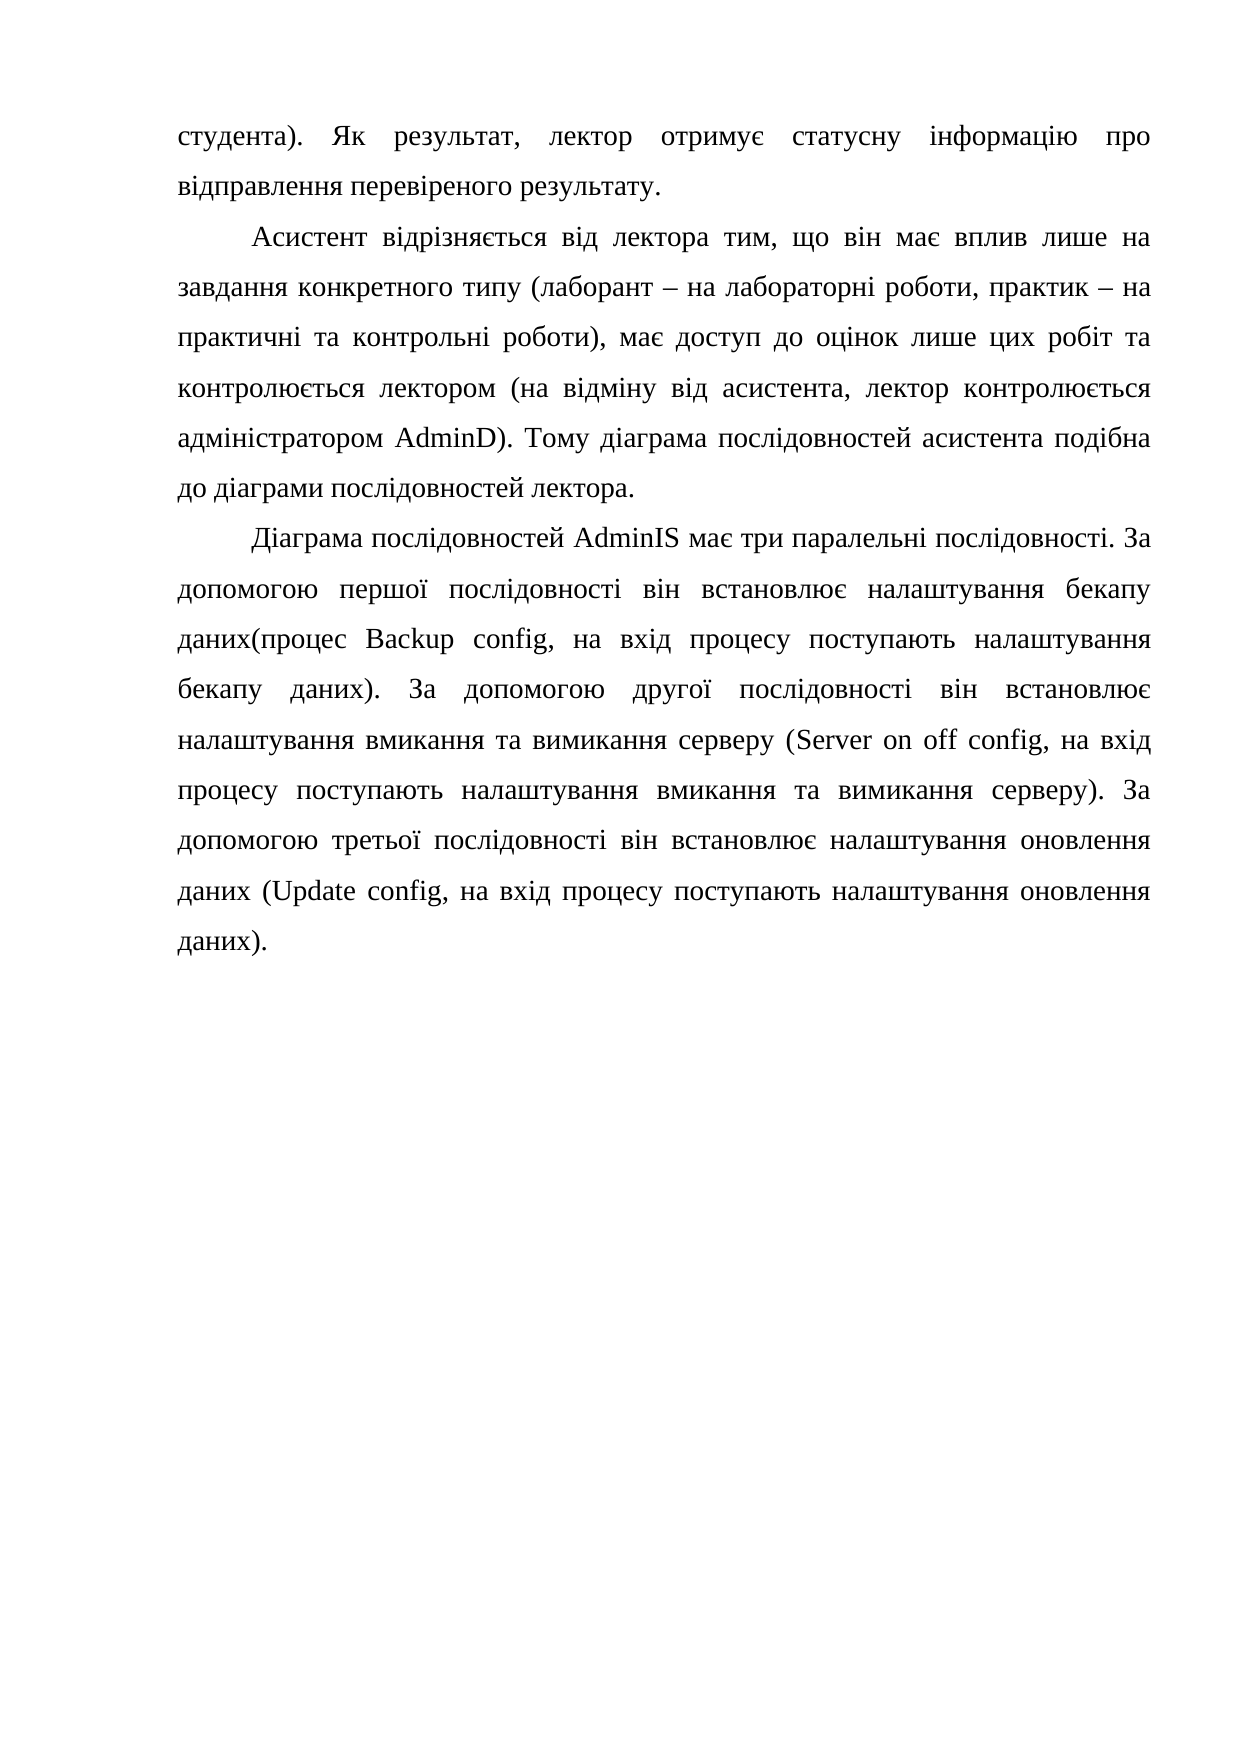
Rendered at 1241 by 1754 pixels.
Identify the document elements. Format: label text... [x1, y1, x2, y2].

text Асистент відрізняється від лектора тим, що він має вплив лише на завдання конкретного типу (лаборант – на лабораторні роботи, практик – на практичні та контрольні роботи), має доступ до оцінок лише цих робіт та контролюється лектором (на відміну від асистента, лектор контролюється адміністратором AdminD). Тому діаграма послідовностей асистента подібна до діаграми послідовностей лектора. [177, 219, 1152, 504]
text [177, 118, 1152, 202]
text Діаграма послідовностей AdminIS має три паралельні послідовності. За допомогою першої послідовності він встановлює налаштування бекапу даних(процес Backup config, на вхід процесу поступають налаштування бекапу даних). За допомогою другої послідовності він встановлює налаштування вмикання та вимикання серверу (Server on off config, на вхід процесу поступають налаштування вмикання та вимикання серверу). За допомогою третьої послідовності він встановлює налаштування оновлення даних (Update config, на вхід процесу поступають налаштування оновлення даних). [177, 521, 1152, 957]
